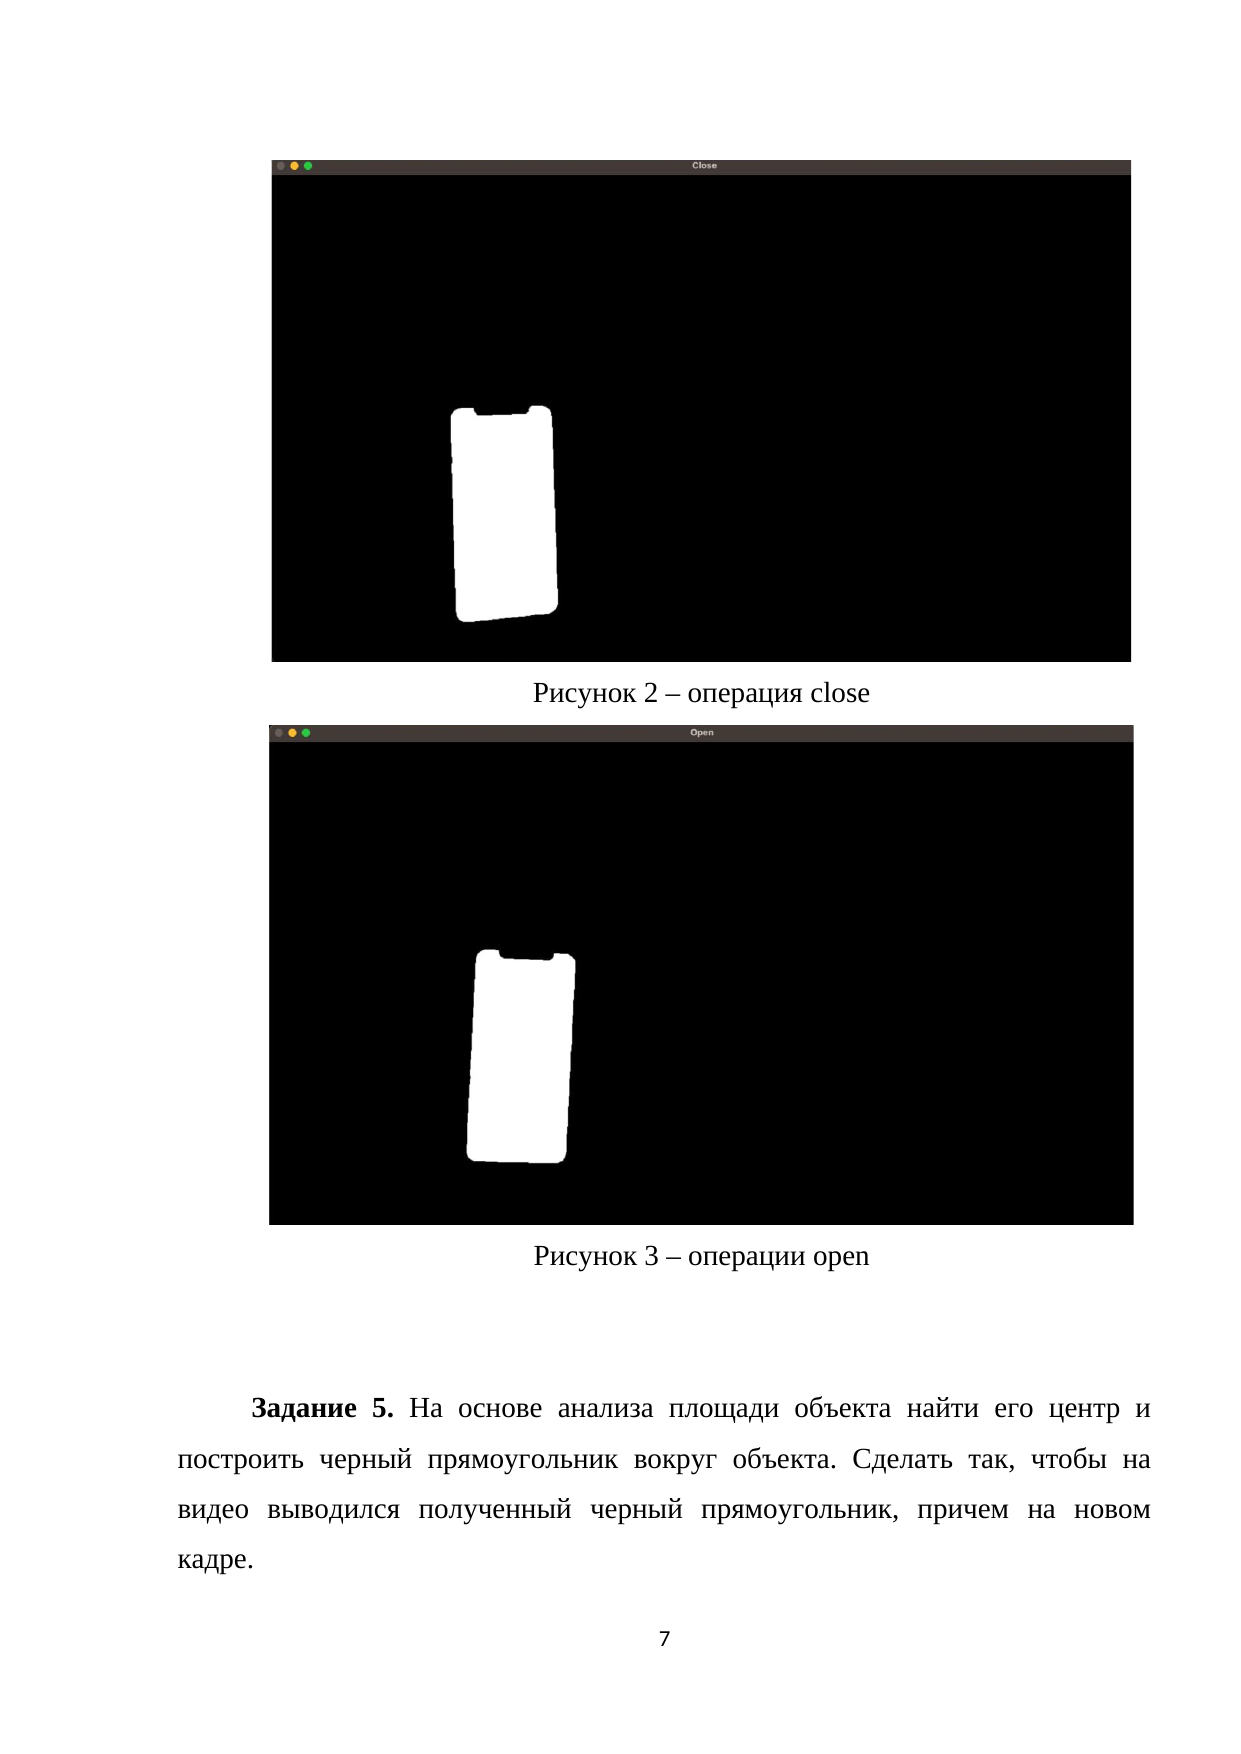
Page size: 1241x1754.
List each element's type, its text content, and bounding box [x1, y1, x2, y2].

picture [271, 160, 1132, 662]
text Рисунок 3 – операции open [177, 1238, 1152, 1272]
picture [269, 725, 1134, 1225]
text Рисунок 2 – операция close [177, 675, 1152, 708]
text Задание 5. На основе анализа площади объекта найти его центр и построить черный прямоугольник вокруг объекта. Сделать так, чтобы на видео выводился полученный черный прямоугольник, причем на новом кадре. [177, 1391, 1152, 1575]
